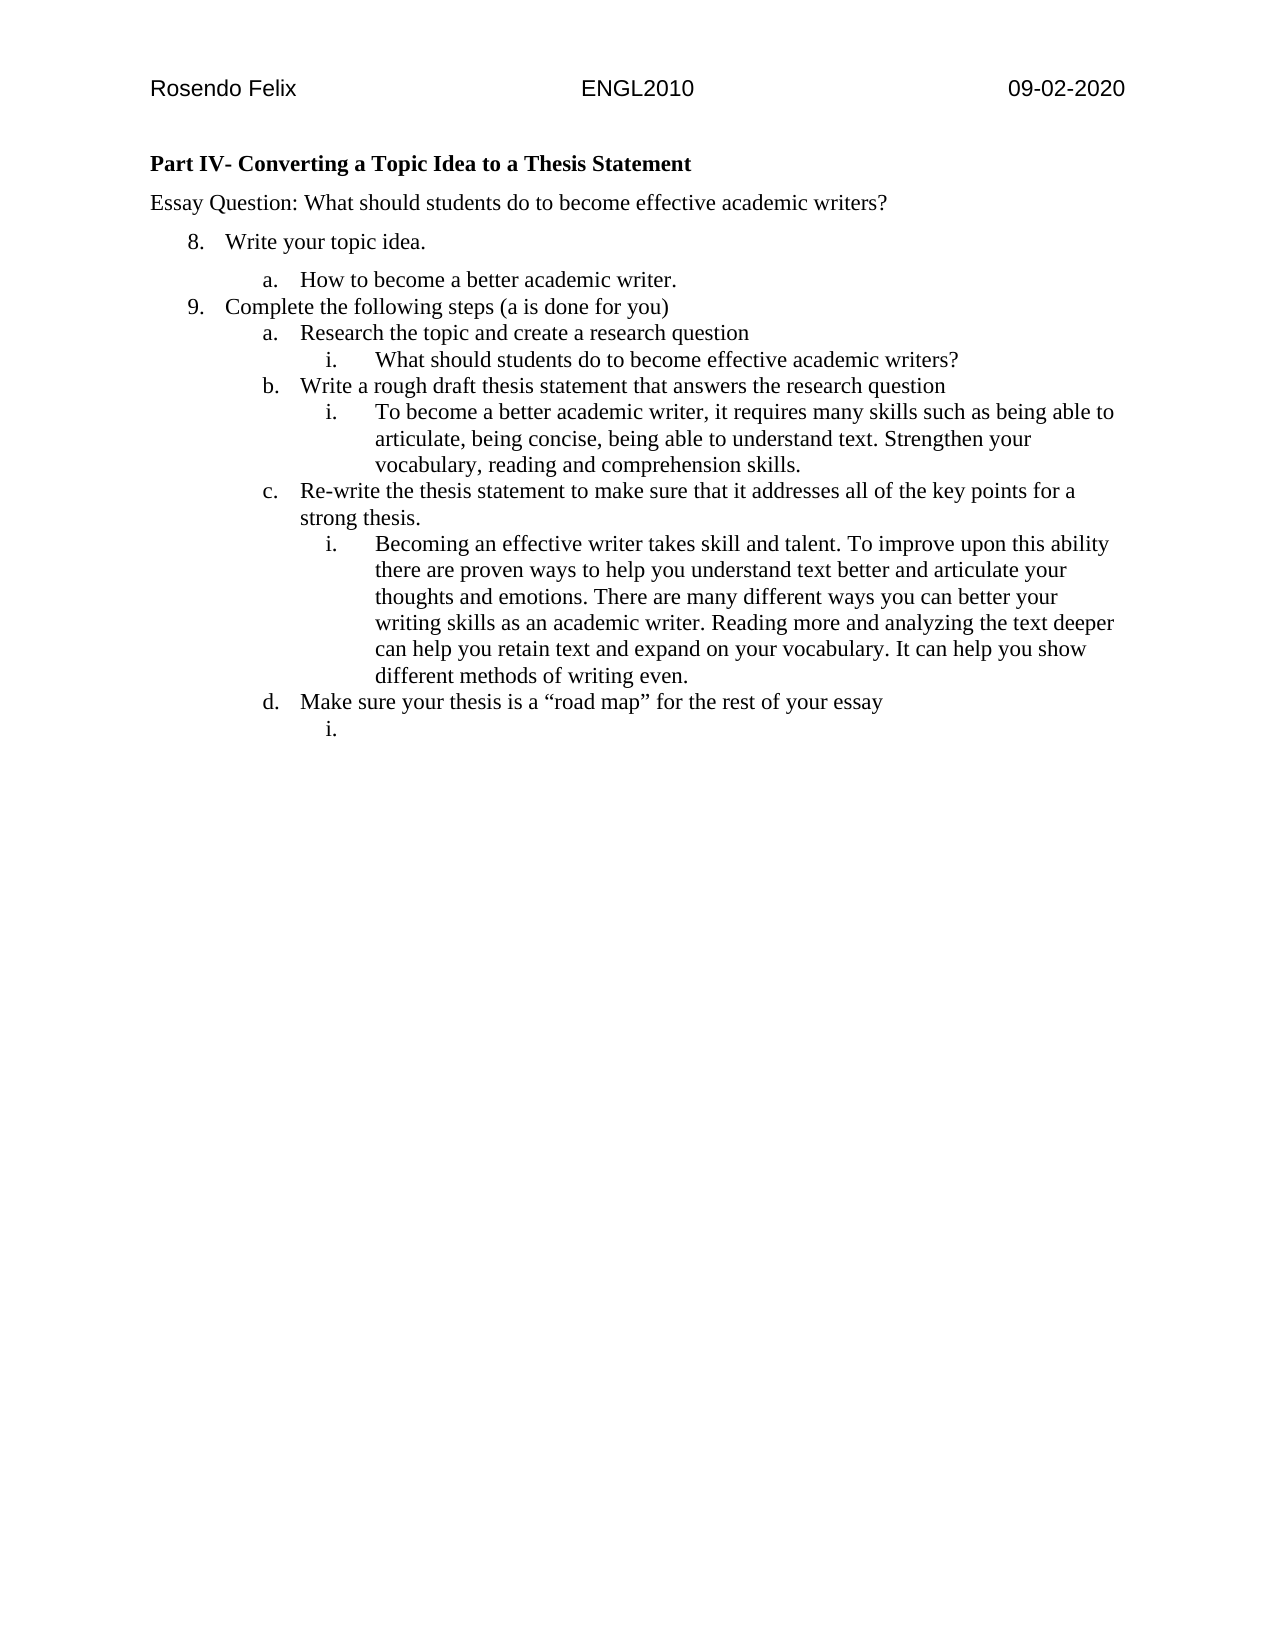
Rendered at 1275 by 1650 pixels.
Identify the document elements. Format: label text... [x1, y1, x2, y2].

list Make sure your thesis is a “road map” for the rest of your essay [262, 688, 1125, 714]
list Complete the following steps (a is done for you) [187, 293, 1125, 319]
text Essay Question: What should students do to become effective academic writers? [150, 189, 1125, 215]
list How to become a better academic writer. [262, 267, 1125, 293]
list What should students do to become effective academic writers? [337, 346, 1125, 372]
list To become a better academic writer, it requires many skills such as being able to articulate, being concise, being able to understand text. Strengthen your vocabulary, reading and comprehension skills. [337, 398, 1125, 477]
text Part IV- Converting a Topic Idea to a Thesis Statement [150, 150, 1125, 176]
list Research the topic and create a research question [262, 319, 1125, 346]
list Write a rough draft thesis statement that answers the research question [262, 372, 1125, 398]
list Re-write the thesis statement to make sure that it addresses all of the key points for a strong thesis. [262, 477, 1125, 530]
list Becoming an effective writer takes skill and talent. To improve upon this ability there are proven ways to help you understand text better and articulate your thoughts and emotions. There are many different ways you can better your writing skills as an academic writer. Reading more and analyzing the text deeper can help you retain text and expand on your vocabulary. It can help you show different methods of writing even. [337, 530, 1125, 688]
list Write your topic idea. [187, 228, 1125, 254]
